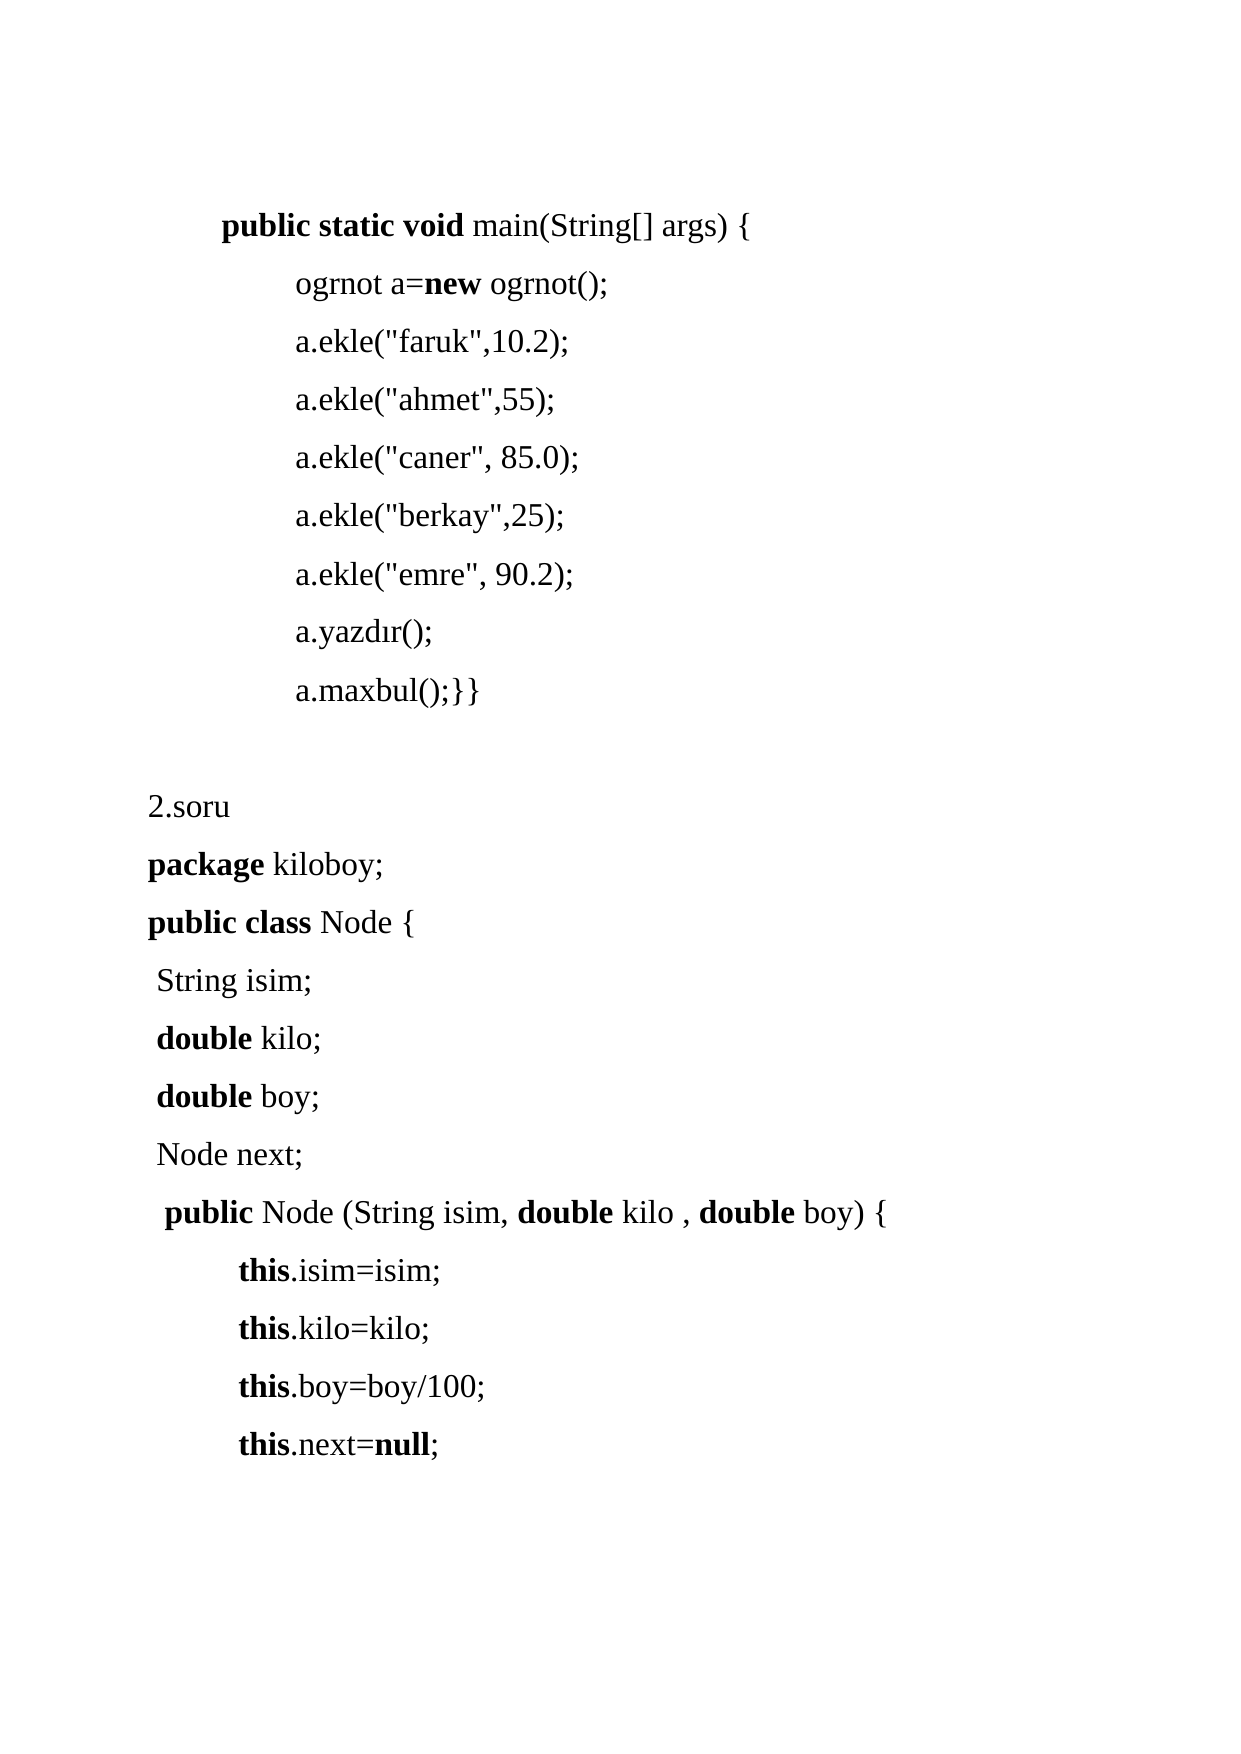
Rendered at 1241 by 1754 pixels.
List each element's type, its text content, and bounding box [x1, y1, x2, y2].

text this.boy=boy/100; [148, 1366, 1093, 1404]
text a.ekle("faruk",10.2); [148, 322, 1093, 360]
text this.next=null; [148, 1424, 1093, 1462]
text a.yazdır(); [148, 612, 1093, 650]
text a.maxbul();}} [148, 670, 1093, 708]
text ogrnot a=new ogrnot(); [148, 264, 1093, 302]
text Node next; [148, 1134, 1093, 1172]
text package kiloboy; [148, 844, 1093, 882]
text a.ekle("berkay",25); [148, 496, 1093, 534]
text 2.soru [148, 786, 1093, 824]
text this.kilo=kilo; [148, 1308, 1093, 1346]
text public class Node { [148, 902, 1093, 940]
text this.isim=isim; [148, 1250, 1093, 1288]
text String isim; [148, 960, 1093, 998]
text public static void main(String[] args) { [148, 206, 1093, 244]
text a.ekle("ahmet",55); [148, 380, 1093, 418]
text public Node (String isim, double kilo , double boy) { [148, 1192, 1093, 1230]
text double boy; [148, 1076, 1093, 1114]
text a.ekle("emre", 90.2); [148, 554, 1093, 592]
text a.ekle("caner", 85.0); [148, 438, 1093, 476]
text double kilo; [148, 1018, 1093, 1056]
